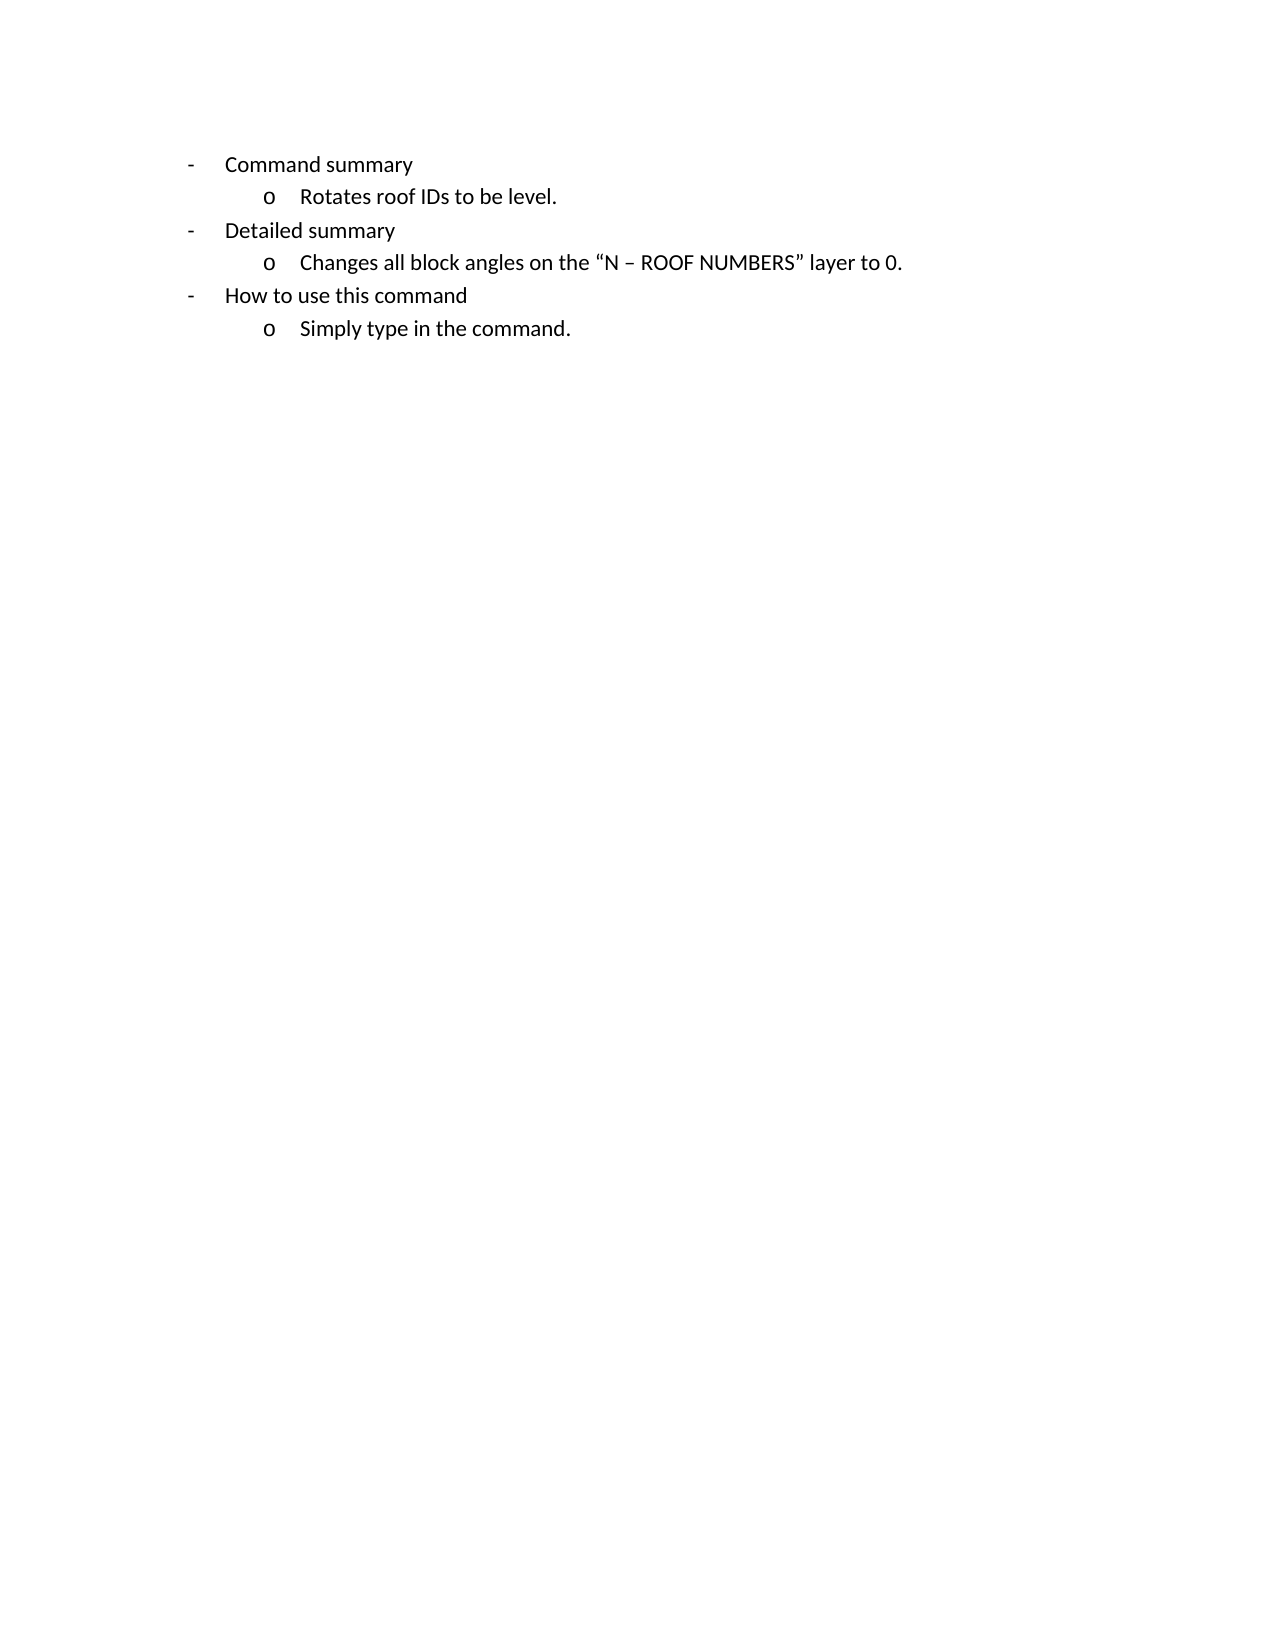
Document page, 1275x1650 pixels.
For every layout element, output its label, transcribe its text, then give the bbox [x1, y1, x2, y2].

list How to use this command [187, 281, 1125, 309]
list Rotates roof IDs to be level. [262, 182, 1125, 211]
list Changes all block angles on the “N – ROOF NUMBERS” layer to 0. [262, 248, 1125, 277]
list Command summary [187, 150, 1125, 178]
list Detailed summary [187, 216, 1125, 244]
list Simply type in the command. [262, 314, 1125, 343]
